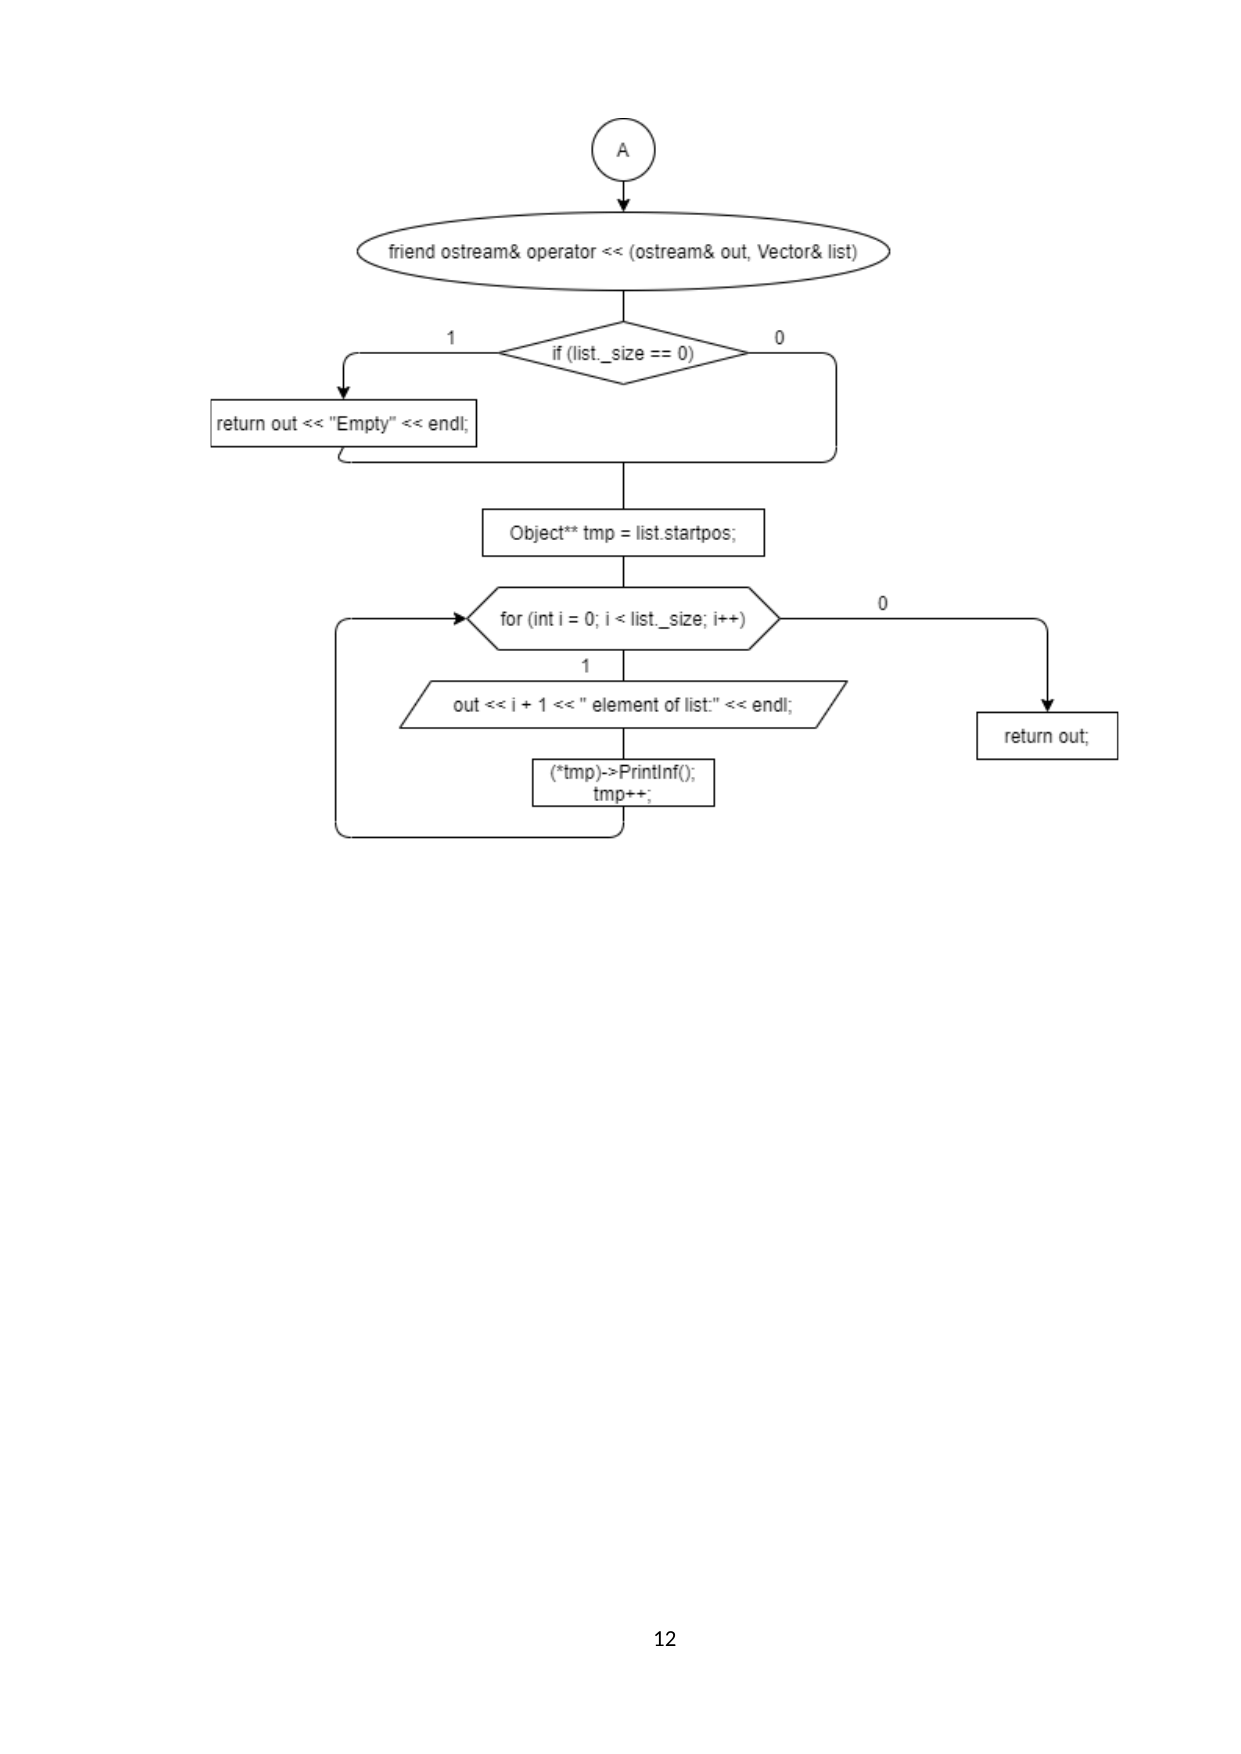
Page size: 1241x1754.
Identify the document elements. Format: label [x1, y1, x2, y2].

picture [210, 118, 1119, 851]
